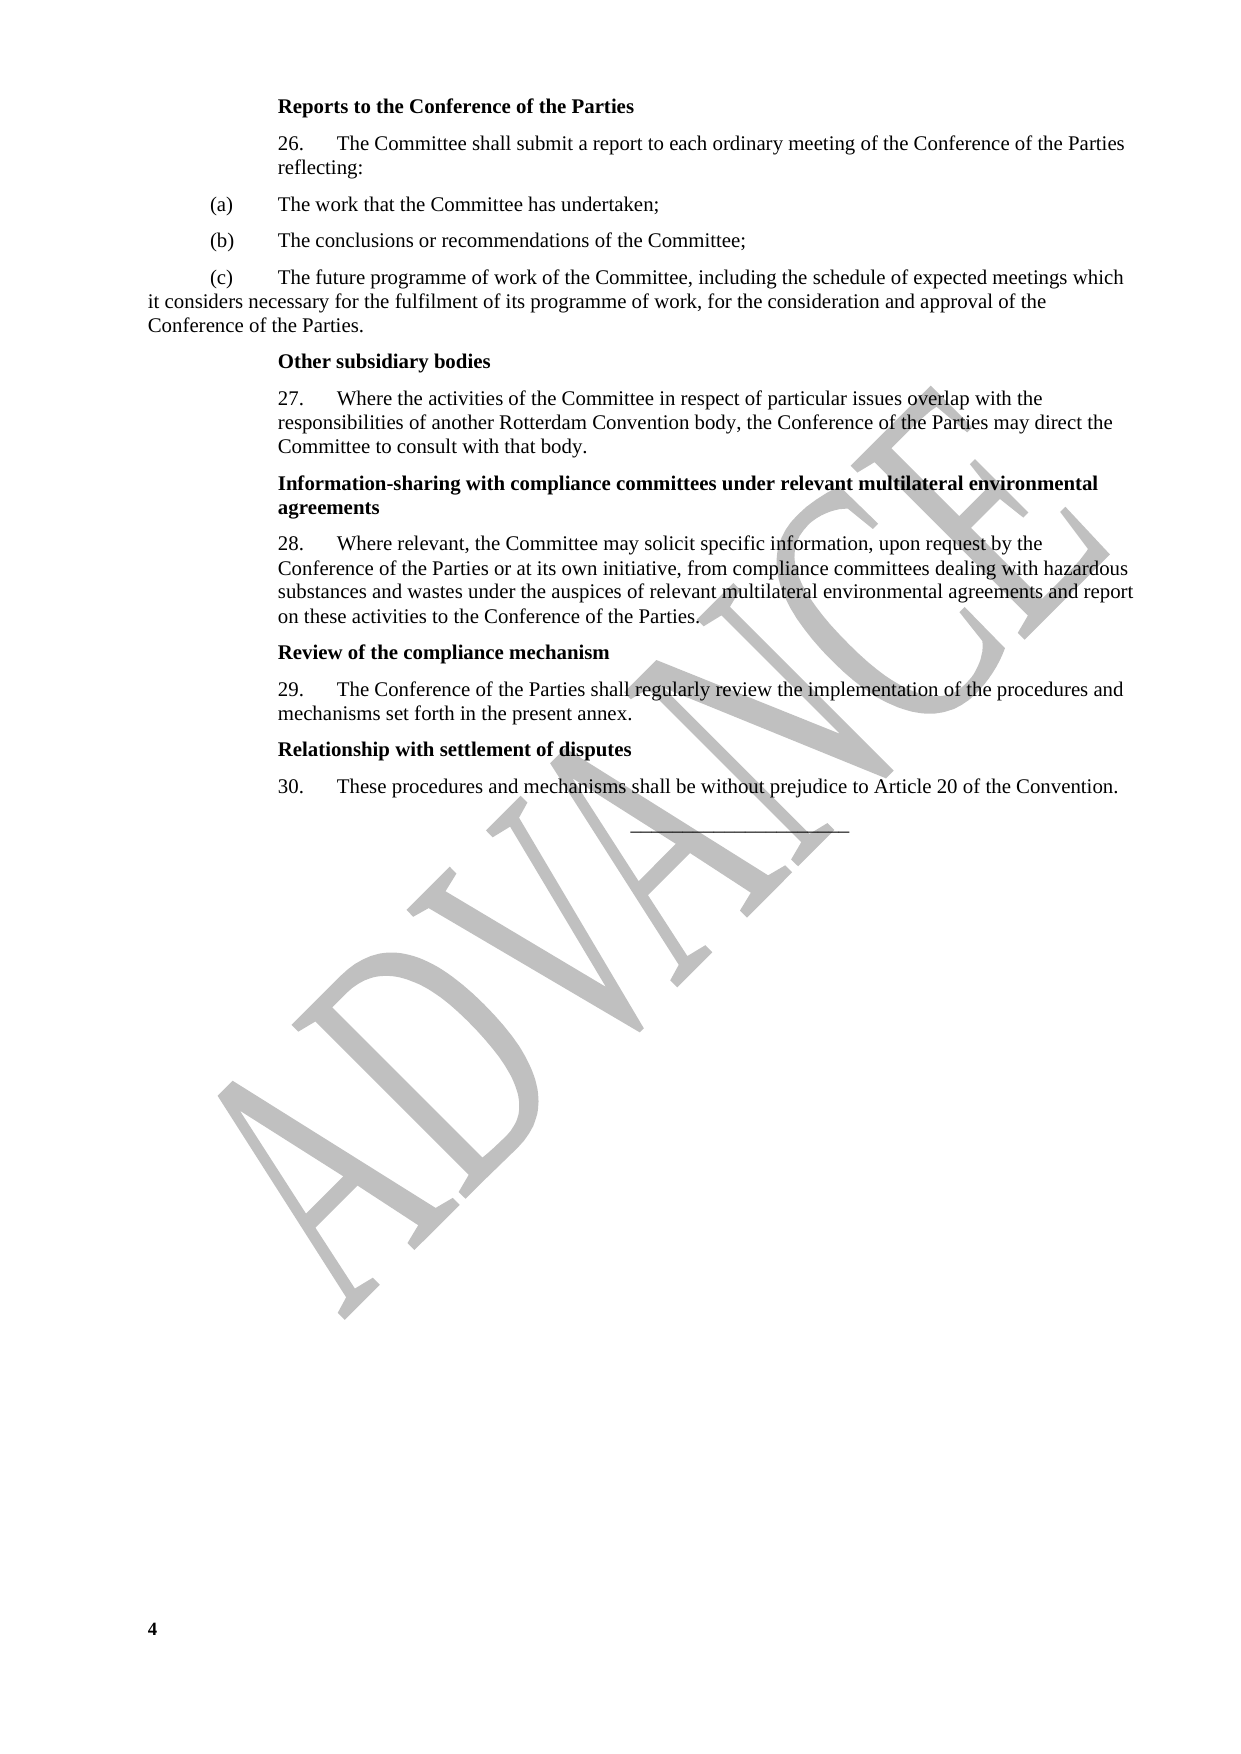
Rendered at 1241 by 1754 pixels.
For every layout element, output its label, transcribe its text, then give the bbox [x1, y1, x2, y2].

text Reports to the Conference of the Parties [278, 94, 1137, 118]
list The Committee shall submit a report to each ordinary meeting of the Conference of the Parties reflecting: [278, 131, 1137, 179]
list The Conference of the Parties shall regularly review the implementation of the procedures and mechanisms set forth in the present annex. [278, 677, 1137, 725]
text _____________________ [278, 810, 1137, 834]
text Other subsidiary bodies [278, 349, 1137, 373]
list Where relevant, the Committee may solicit specific information, upon request by the Conference of the Parties or at its own initiative, from compliance committees dealing with hazardous substances and wastes under the auspices of relevant multilateral environmental agreements and report on these activities to the Conference of the Parties. [278, 531, 1137, 628]
list Where the activities of the Committee in respect of particular issues overlap with the responsibilities of another Rotterdam Convention body, the Conference of the Parties may direct the Committee to consult with that body. [278, 386, 1137, 458]
text Relationship with settlement of disputes [278, 737, 1137, 761]
text Information-sharing with compliance committees under relevant multilateral environmental agreements [278, 471, 1137, 519]
list The future programme of work of the Committee, including the schedule of expected meetings which it considers necessary for the fulfilment of its programme of work, for the consideration and approval of the Conference of the Parties. [148, 265, 1137, 337]
list The work that the Committee has undertaken; [148, 192, 1137, 216]
list These procedures and mechanisms shall be without prejudice to Article 20 of the Convention. [278, 774, 1137, 798]
list The conclusions or recommendations of the Committee; [148, 228, 1137, 252]
text Review of the compliance mechanism [278, 640, 1137, 664]
